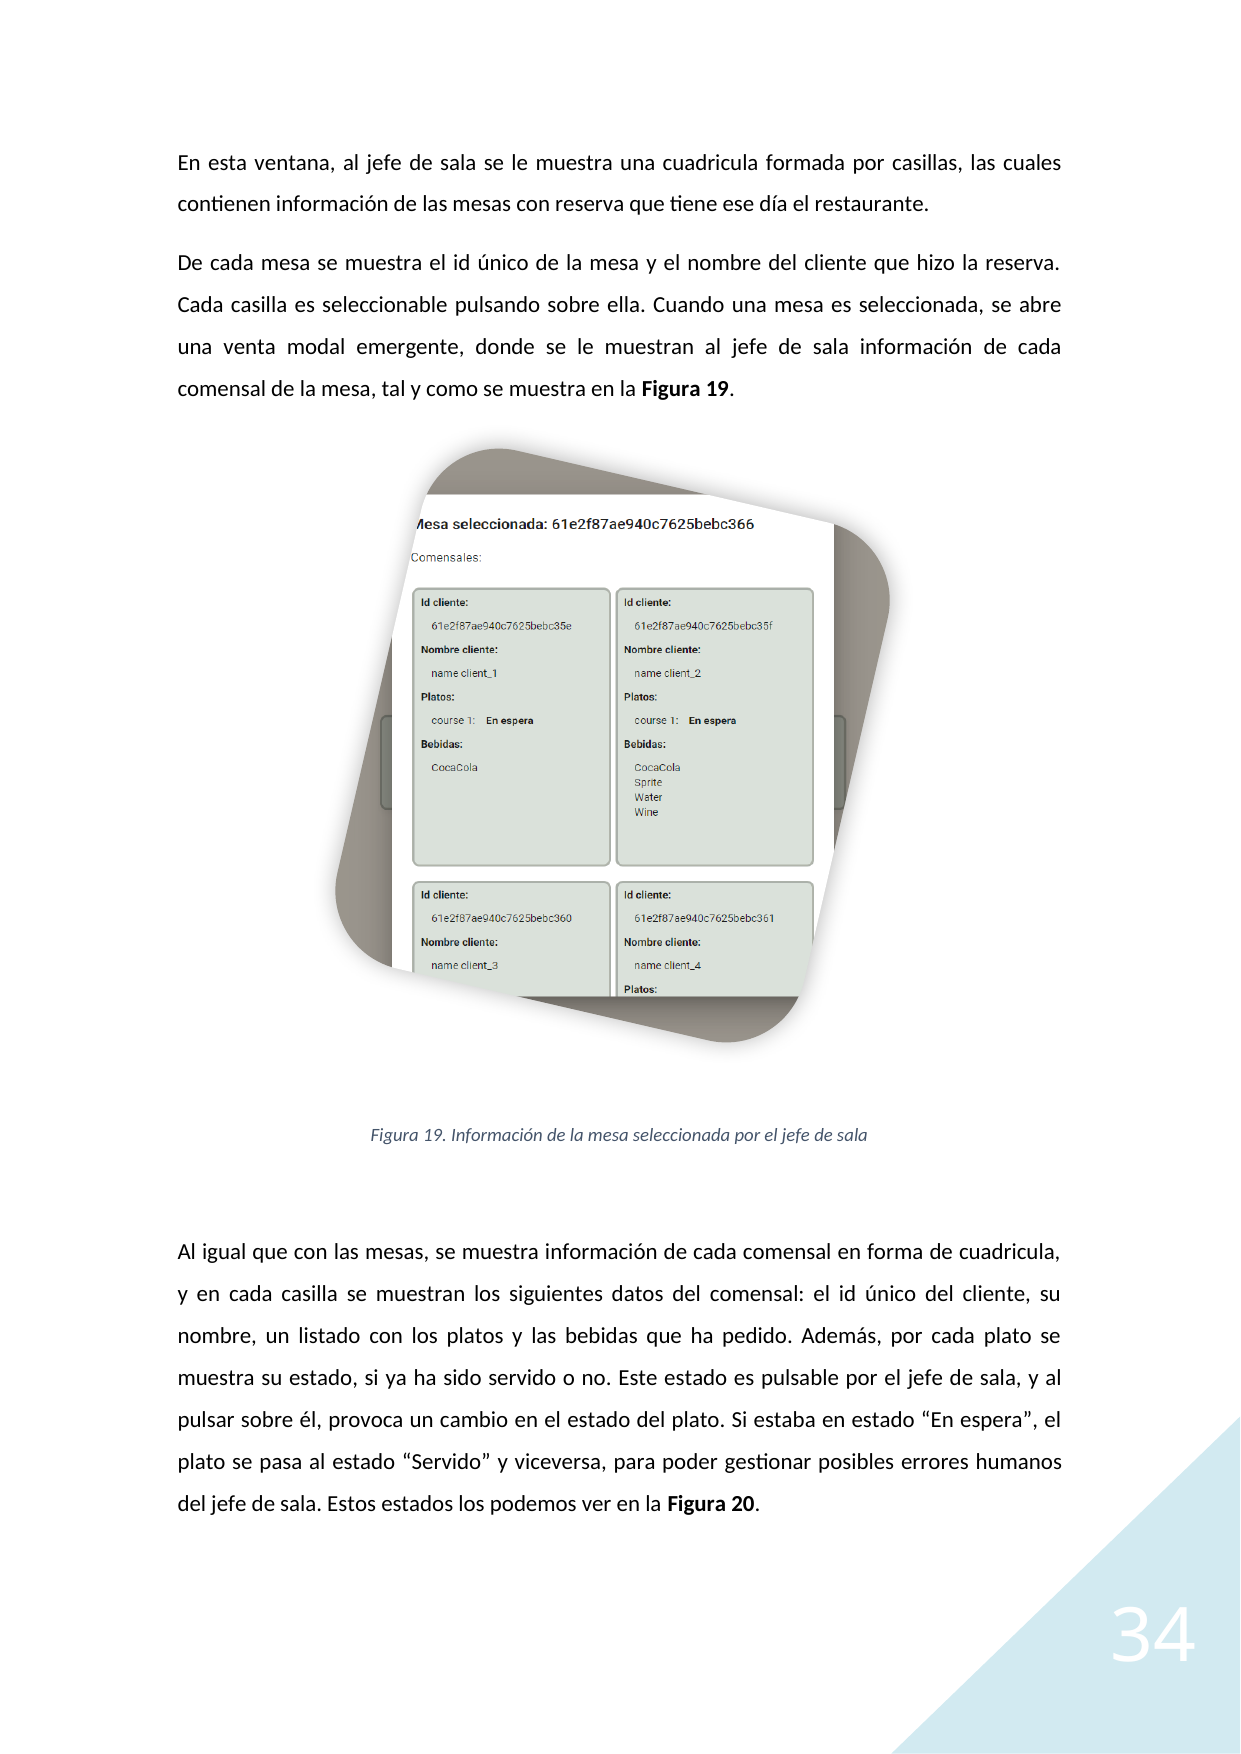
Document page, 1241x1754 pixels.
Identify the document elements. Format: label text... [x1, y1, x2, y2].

picture [335, 448, 890, 1043]
text En esta ventana, al jefe de sala se le muestra una cuadricula formada por casillas, las cuales contienen información de las mesas con reserva que tiene ese día el restaurante. [177, 148, 1063, 218]
text Al igual que con las mesas, se muestra información de cada comensal en forma de cuadricula, y en cada casilla se muestran los siguientes datos del comensal: el id único del cliente, su nombre, un listado con los platos y las bebidas que ha pedido. Además, por cada plato se muestra su estado, si ya ha sido servido o no. Este estado es pulsable por el jefe de sala, y al pulsar sobre él, provoca un cambio en el estado del plato. Si estaba en estado “En espera”, el plato se pasa al estado “Servido” y viceversa, para poder gestionar posibles errores humanos del jefe de sala. Estos estados los podemos ver en la Figura 20. [177, 1237, 1063, 1517]
text De cada mesa se muestra el id único de la mesa y el nombre del cliente que hizo la reserva. Cada casilla es seleccionable pulsando sobre ella. Cuando una mesa es seleccionada, se abre una venta modal emergente, donde se le muestran al jefe de sala información de cada comensal de la mesa, tal y como se muestra en la Figura 19. [177, 248, 1063, 402]
text Figura 19. Información de la mesa seleccionada por el jefe de sala [177, 1123, 1063, 1146]
